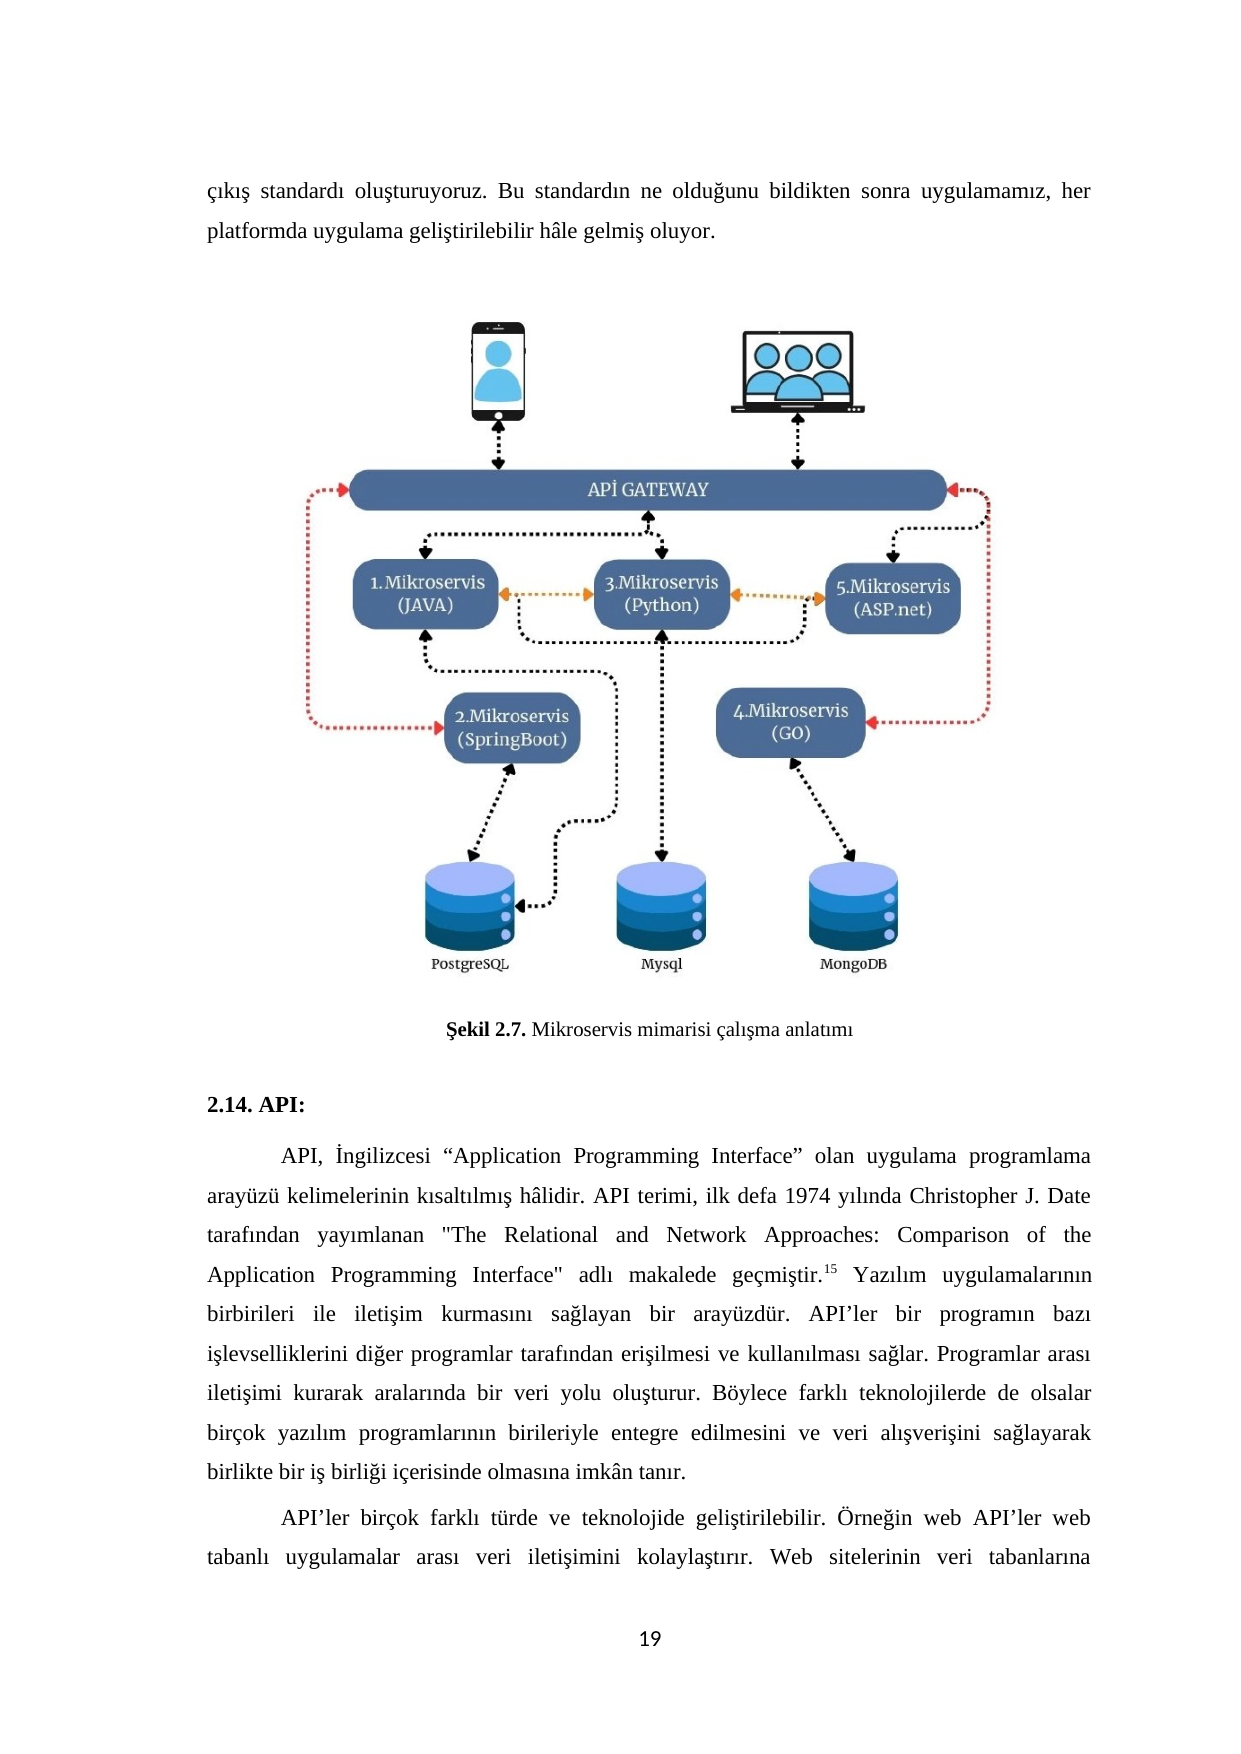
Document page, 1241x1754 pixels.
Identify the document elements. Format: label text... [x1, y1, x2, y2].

text Şekil 2.7. Mikroservis mimarisi çalışma anlatımı [207, 1017, 1092, 1041]
picture [289, 306, 1010, 992]
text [207, 177, 1092, 243]
text API, İngilizcesi “Application Programming Interface” olan uygulama programlama arayüzü kelimelerinin kısaltılmış hâlidir. API terimi, ilk defa 1974 yılında Christopher J. Date tarafından yayımlanan "The Relational and Network Approaches: Comparison of the Application Programming Interface" adlı makalede geçmiştir.15 Yazılım uygulamalarının birbirileri ile iletişim kurmasını sağlayan bir arayüzdür. API’ler bir programın bazı işlevselliklerini diğer programlar tarafından erişilmesi ve kullanılması sağlar. Programlar arası iletişimi kurarak aralarında bir veri yolu oluşturur. Böylece farklı teknolojilerde de olsalar birçok yazılım programlarının birileriyle entegre edilmesini ve veri alışverişini sağlayarak birlikte bir iş birliği içerisinde olmasına imkân tanır. [207, 1142, 1092, 1484]
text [207, 1504, 1092, 1570]
text 2.14. API: [207, 1091, 1092, 1117]
